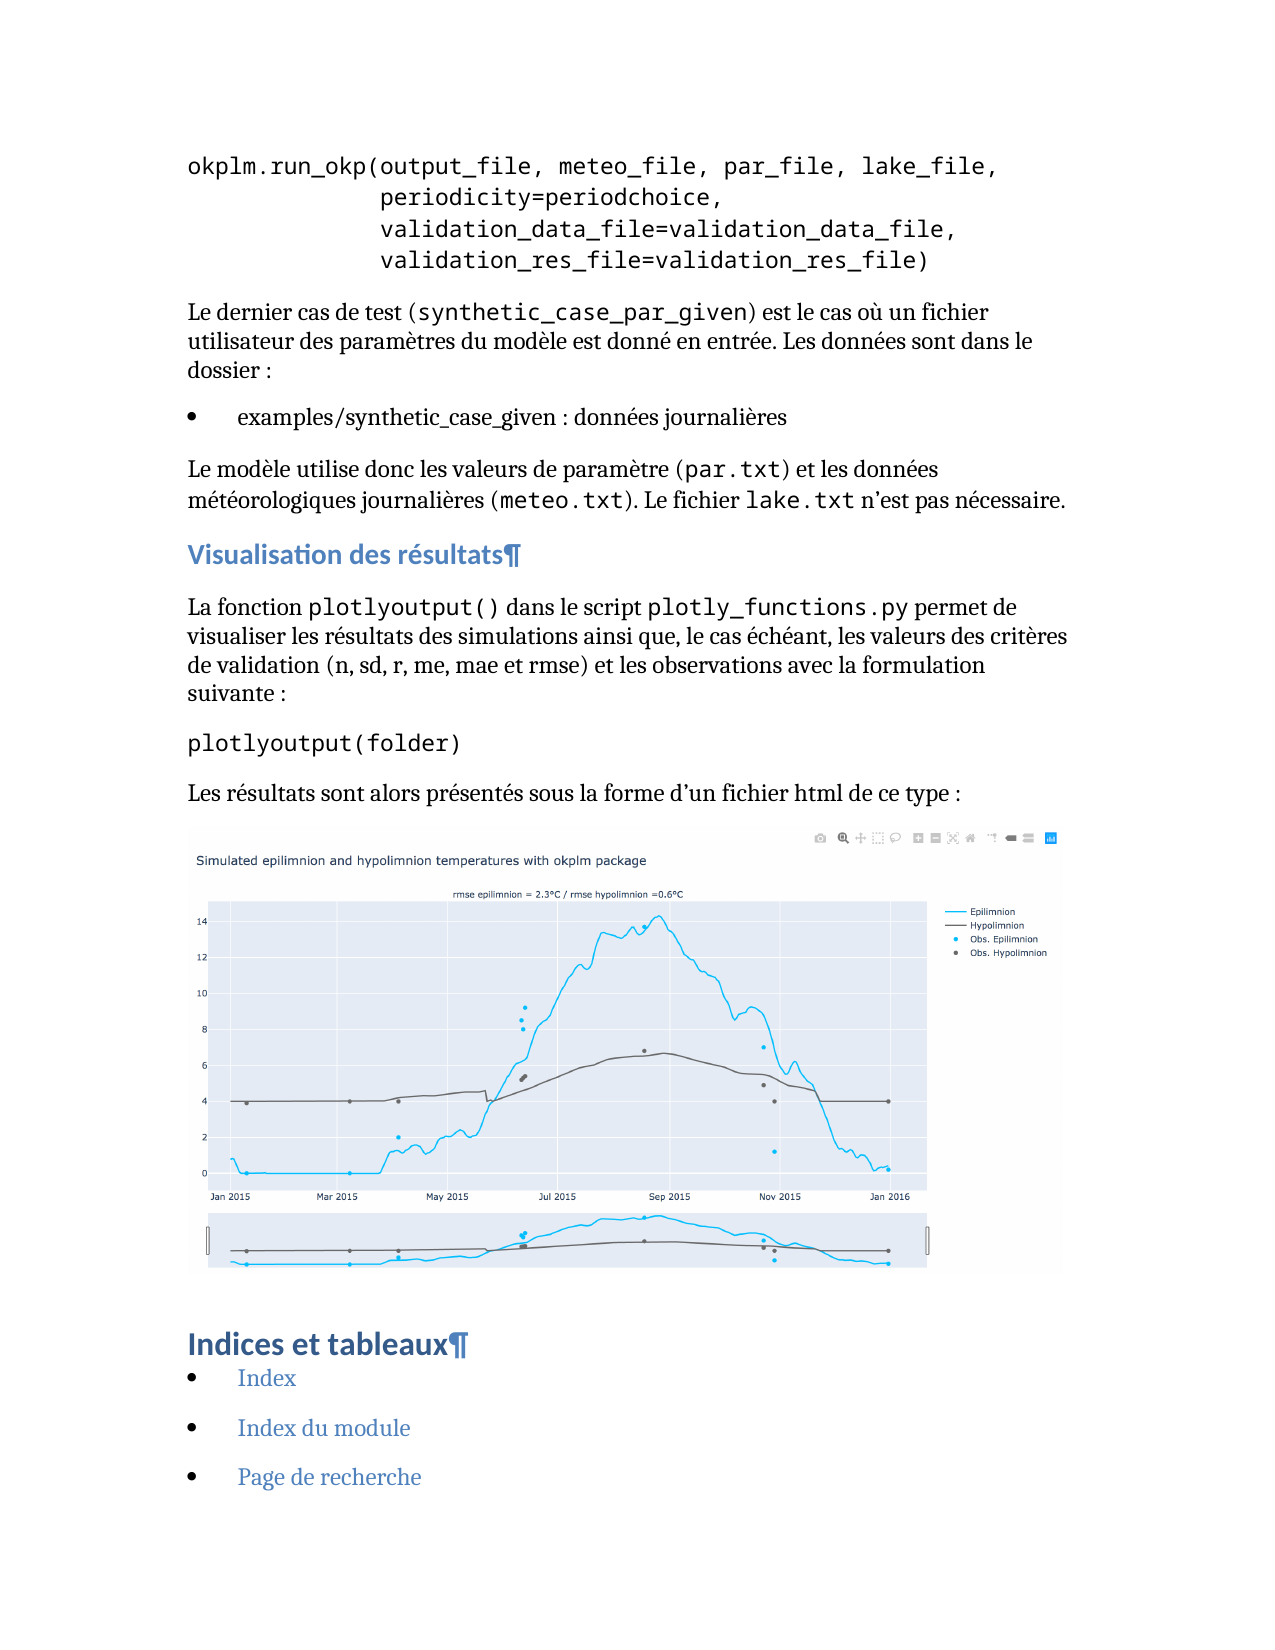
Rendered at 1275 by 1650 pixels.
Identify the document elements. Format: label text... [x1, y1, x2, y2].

picture [187, 826, 1063, 1274]
subtitle Indices et tableaux¶ [187, 1323, 1087, 1364]
text Le modèle utilise donc les valeurs de paramètre (par.txt) et les données météorologiques journalières (meteo.txt). Le fichier lake.txt n’est pas nécessaire. [187, 453, 1087, 515]
text okplm.run_okp(output_file, meteo_file, par_file, lake_file, periodicity=periodchoice, validation_data_file=validation_data_file, validation_res_file=validation_res_file) [187, 150, 1087, 275]
text La fonction plotlyoutput() dans le script plotly_functions.py permet de visualiser les résultats des simulations ainsi que, le cas échéant, les valeurs des critères de validation (n, sd, r, me, mae et rmse) et les observations avec la formulation suivante : [187, 591, 1087, 708]
list Index du module [187, 1414, 1087, 1442]
text Le dernier cas de test (synthetic_case_par_given) est le cas où un fichier utilisateur des paramètres du modèle est donné en entrée. Les données sont dans le dossier : [187, 296, 1087, 384]
subtitle Visualisation des résultats¶ [187, 536, 1087, 572]
text plotlyoutput(folder) [187, 727, 1087, 758]
text Les résultats sont alors présentés sous la forme d’un fichier html de ce type : [187, 779, 1087, 808]
list examples/synthetic_case_given : données journalières [187, 403, 1087, 432]
list Index [187, 1364, 1087, 1393]
list Page de recherche [187, 1463, 1087, 1492]
